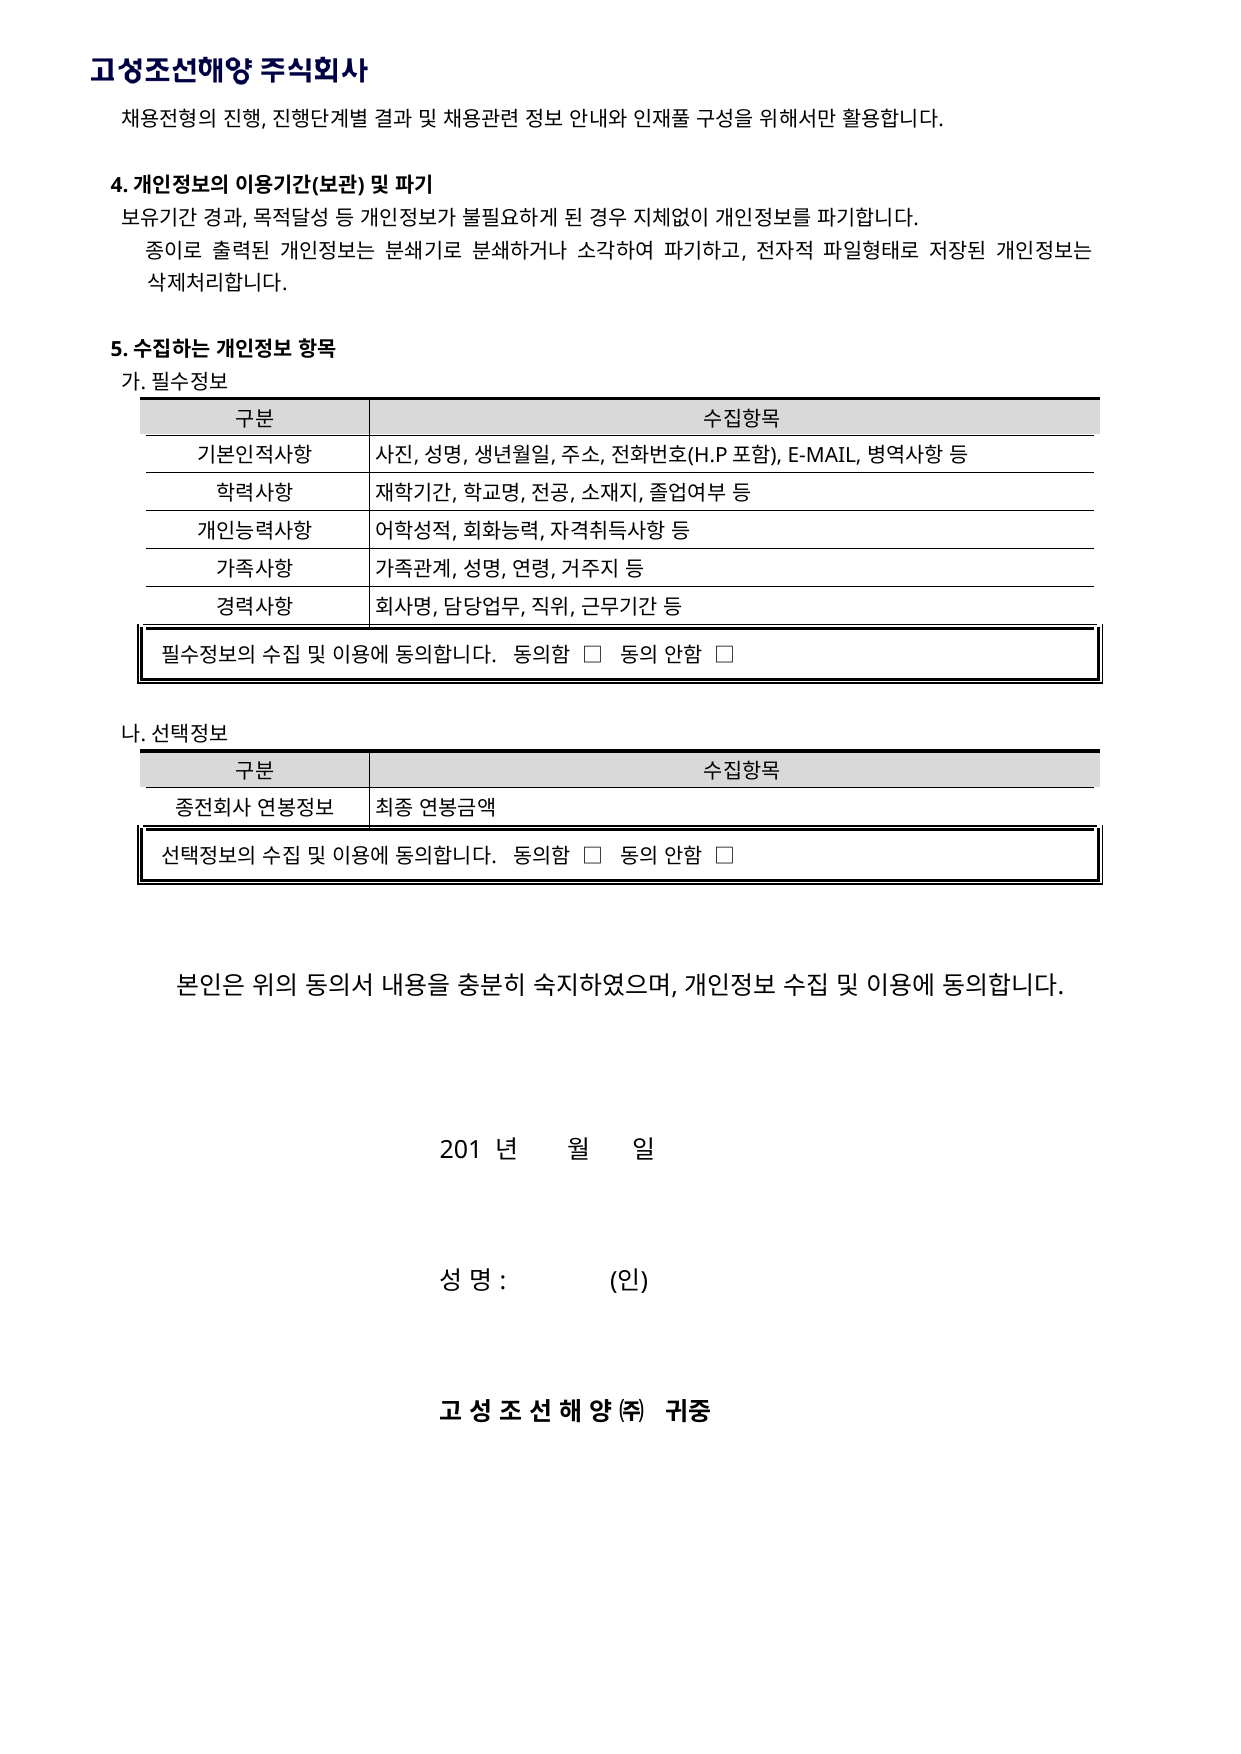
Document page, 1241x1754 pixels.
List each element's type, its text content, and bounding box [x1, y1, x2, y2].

table_cell 선택정보의 수집 및 이용에 동의합니다. 동의함 □ 동의 안함 □ [140, 825, 1100, 879]
table_cell 필수정보의 수집 및 이용에 동의합니다. 동의함 □ 동의 안함 □ [140, 624, 1100, 677]
text 채용전형의 진행, 진행단계별 결과 및 채용관련 정보 안내와 인재풀 구성을 위해서만 활용합니다. [89, 101, 1152, 134]
text 나. 선택정보 [89, 716, 1152, 749]
table_cell 기본인적사항 [140, 435, 369, 472]
table_cell 개인능력사항 [140, 510, 369, 548]
table_cell 경력사항 [140, 586, 369, 623]
table_cell 종전회사 연봉정보 [140, 787, 369, 825]
table_header 수집항목 [370, 400, 1100, 434]
text 고 성 조 선 해 양 ㈜ 귀중 [89, 1377, 1152, 1443]
table_cell 회사명, 담당업무, 직위, 근무기간 등 [370, 586, 1100, 623]
text 4. 개인정보의 이용기간(보관) 및 파기 [89, 167, 1152, 200]
table_cell 가족관계, 성명, 연령, 거주지 등 [370, 548, 1100, 586]
text 보유기간 경과, 목적달성 등 개인정보가 불필요하게 된 경우 지체없이 개인정보를 파기합니다. [89, 200, 1093, 233]
table_cell 재학기간, 학교명, 전공, 소재지, 졸업여부 등 [370, 472, 1100, 510]
table_cell 어학성적, 회화능력, 자격취득사항 등 [370, 510, 1100, 548]
table_header 구분 [140, 753, 369, 787]
table_header 구분 [140, 400, 369, 434]
table_header 수집항목 [370, 753, 1100, 787]
table_cell 학력사항 [140, 472, 369, 510]
table_cell 사진, 성명, 생년월일, 주소, 전화번호(H.P포함), E-MAIL, 병역사항 등 [370, 435, 1100, 472]
text 가. 필수정보 [89, 364, 1093, 397]
text 성 명 : (인) [89, 1246, 1152, 1312]
text 5. 수집하는 개인정보 항목 [89, 331, 1152, 364]
table_cell 가족사항 [140, 548, 369, 586]
text 본인은 위의 동의서 내용을 충분히 숙지하였으며, 개인정보 수집 및 이용에 동의합니다. [89, 951, 1152, 1016]
text 종이로 출력된 개인정보는 분쇄기로 분쇄하거나 소각하여 파기하고, 전자적 파일형태로 저장된 개인정보는 삭제처리합니다. [89, 233, 1093, 298]
table_cell 최종 연봉금액 [370, 787, 1100, 825]
text 201 년 월 일 [89, 1115, 1152, 1180]
